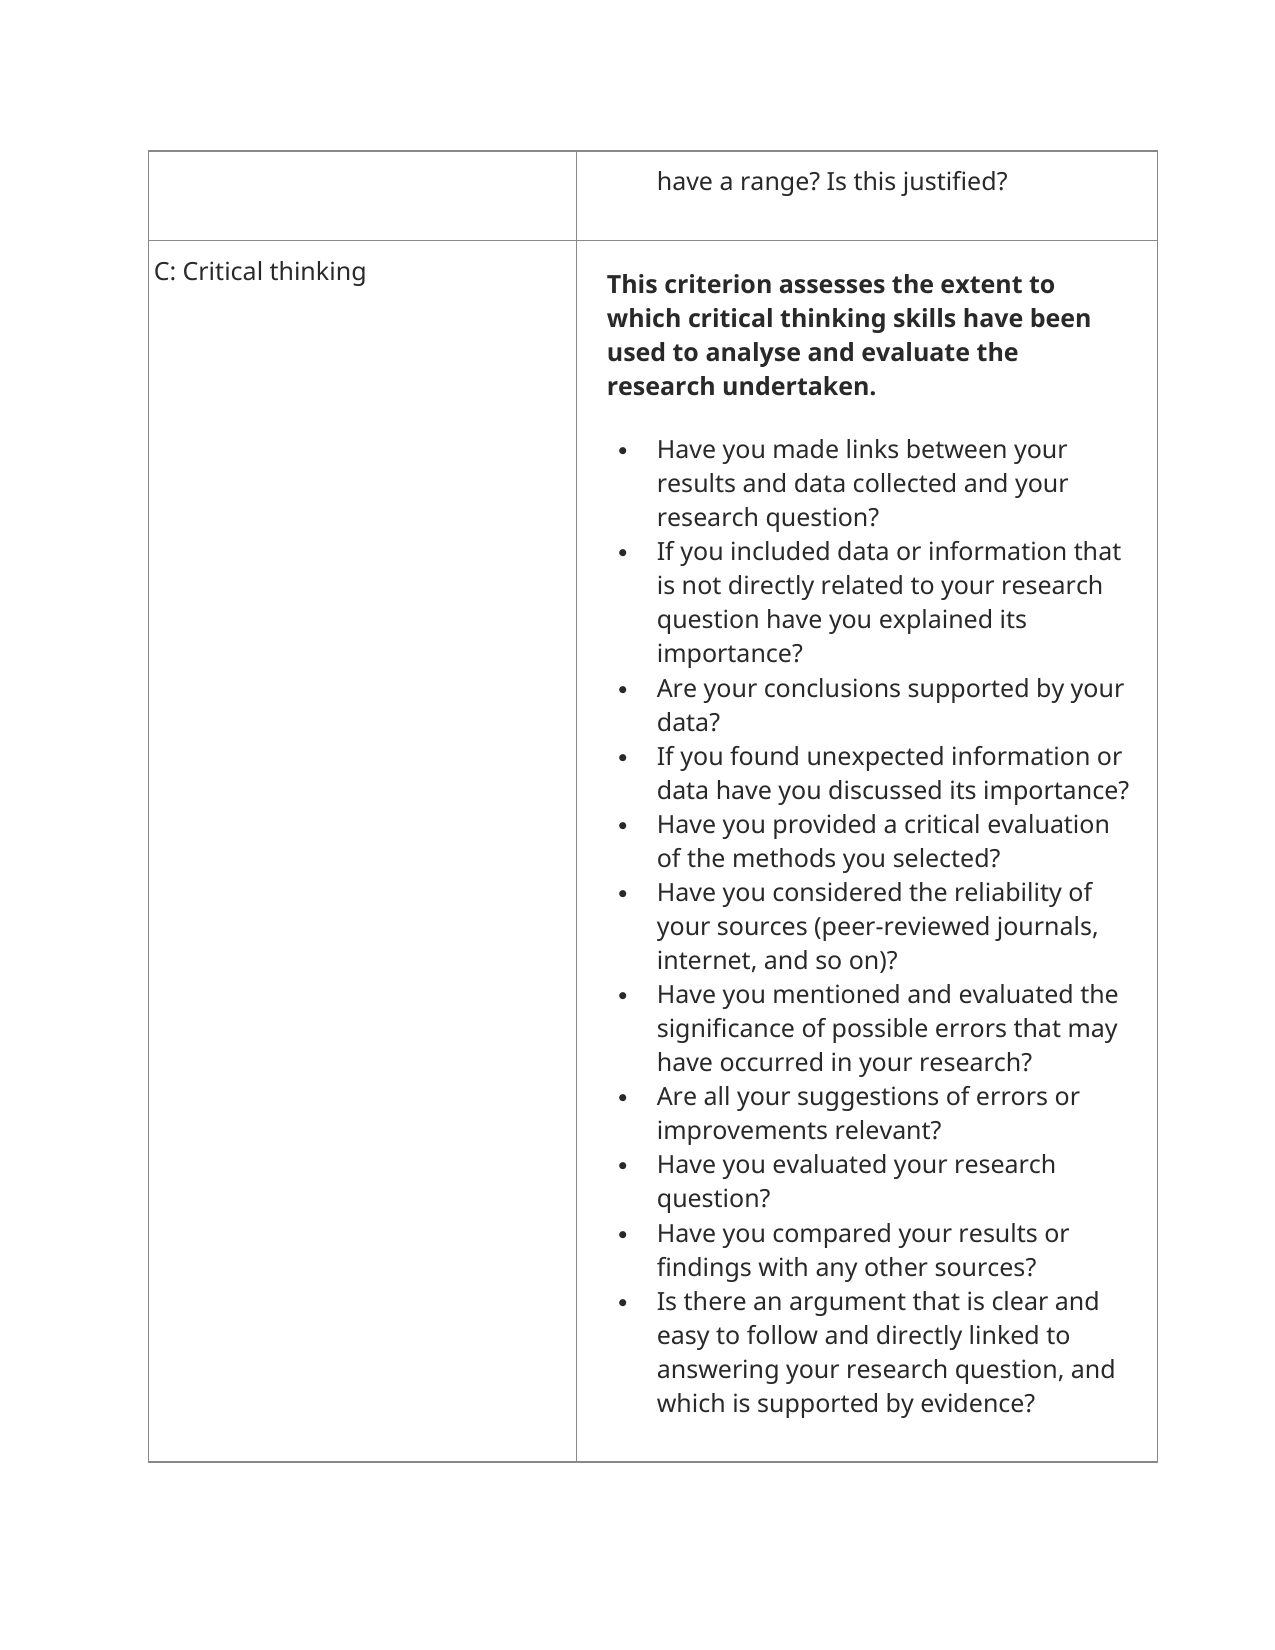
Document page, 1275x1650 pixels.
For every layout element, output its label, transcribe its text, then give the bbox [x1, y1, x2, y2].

table_cell C: Critical thinking [149, 241, 576, 1461]
table_cell This criterion assesses the extent to which critical thinking skills have been used to analyse and evaluate the research undertaken. Have you made links between your results and data collected and your research question? If you included data or information that is not directly related to your research question have you explained its importance? Are your conclusions supported by your data? If you found unexpected information or data have you discussed its importance? Have you provided a critical evaluation of the methods you selected? Have you considered the reliability of your sources (peer-reviewed journals, internet, and so on)? Have you mentioned and evaluated the significance of possible errors that may have occurred in your research? Are all your suggestions of errors or improvements relevant? Have you evaluated your research question? Have you compared your results or findings with any other sources? Is there an argument that is clear and easy to follow and directly linked to answering your research question, and which is supported by evidence? [577, 241, 1157, 1461]
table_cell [149, 152, 576, 240]
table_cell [577, 152, 1157, 240]
